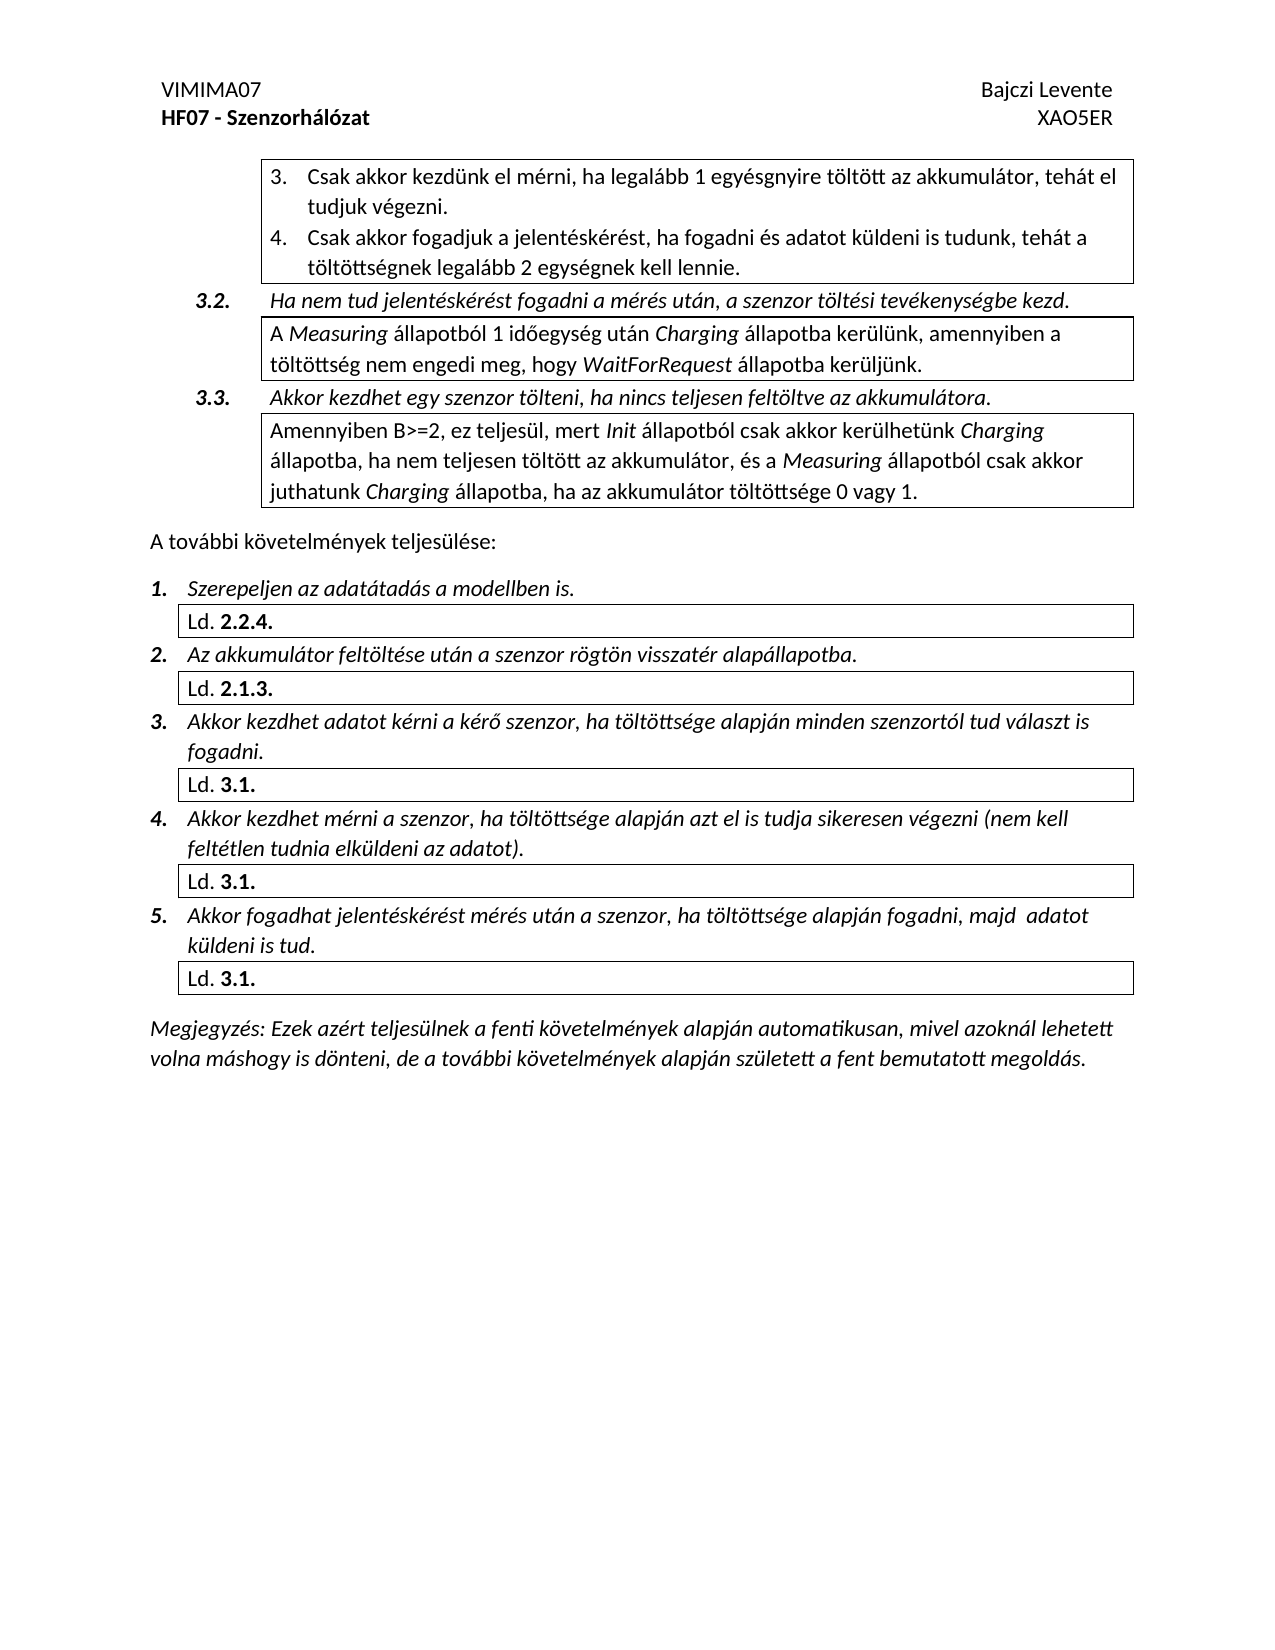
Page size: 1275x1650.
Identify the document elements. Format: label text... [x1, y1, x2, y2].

list Szerepeljen az adatátadás a modellben is. [150, 574, 1125, 602]
list A Measuring állapotból 1 időegység után Charging állapotba kerülünk, amennyiben a töltöttség nem engedi meg, hogy WaitForRequest állapotba kerüljünk. [262, 318, 1133, 380]
list Ld. 2.1.3. [179, 672, 1133, 704]
list Csak akkor fogadjuk a jelentéskérést, ha fogadni és adatot küldeni is tudunk, tehát a töltöttségnek legalább 2 egységnek kell lennie. [262, 219, 1133, 283]
list Csak akkor kezdünk el mérni, ha legalább 1 egyésgnyire töltött az akkumulátor, tehát el tudjuk végezni. [262, 160, 1133, 219]
list Ld. 2.2.4. [179, 605, 1133, 637]
list Ha nem tud jelentéskérést fogadni a mérés után, a szenzor töltési tevékenységbe kezd. [195, 286, 1125, 314]
list Akkor kezdhet egy szenzor tölteni, ha nincs teljesen feltöltve az akkumulátora. [195, 383, 1125, 411]
list Akkor fogadhat jelentéskérést mérés után a szenzor, ha töltöttsége alapján fogadni, majd adatot küldeni is tud. [150, 901, 1125, 959]
list Akkor kezdhet adatot kérni a kérő szenzor, ha töltöttsége alapján minden szenzortól tud választ is fogadni. [150, 707, 1125, 765]
text A további követelmények teljesülése: [150, 527, 1125, 555]
list Ld. 3.1. [179, 962, 1133, 994]
list Akkor kezdhet mérni a szenzor, ha töltöttsége alapján azt el is tudja sikeresen végezni (nem kell feltétlen tudnia elküldeni az adatot). [150, 804, 1125, 862]
text Megjegyzés: Ezek azért teljesülnek a fenti követelmények alapján automatikusan, mivel azoknál lehetett volna máshogy is dönteni, de a további követelmények alapján született a fent bemutatott megoldás. [150, 1014, 1125, 1072]
list Ld. 3.1. [179, 865, 1133, 897]
list Az akkumulátor feltöltése után a szenzor rögtön visszatér alapállapotba. [150, 640, 1125, 668]
list Amennyiben B>=2, ez teljesül, mert Init állapotból csak akkor kerülhetünk Charging állapotba, ha nem teljesen töltött az akkumulátor, és a Measuring állapotból csak akkor juthatunk Charging állapotba, ha az akkumulátor töltöttsége 0 vagy 1. [262, 414, 1133, 507]
list Ld. 3.1. [179, 769, 1133, 801]
